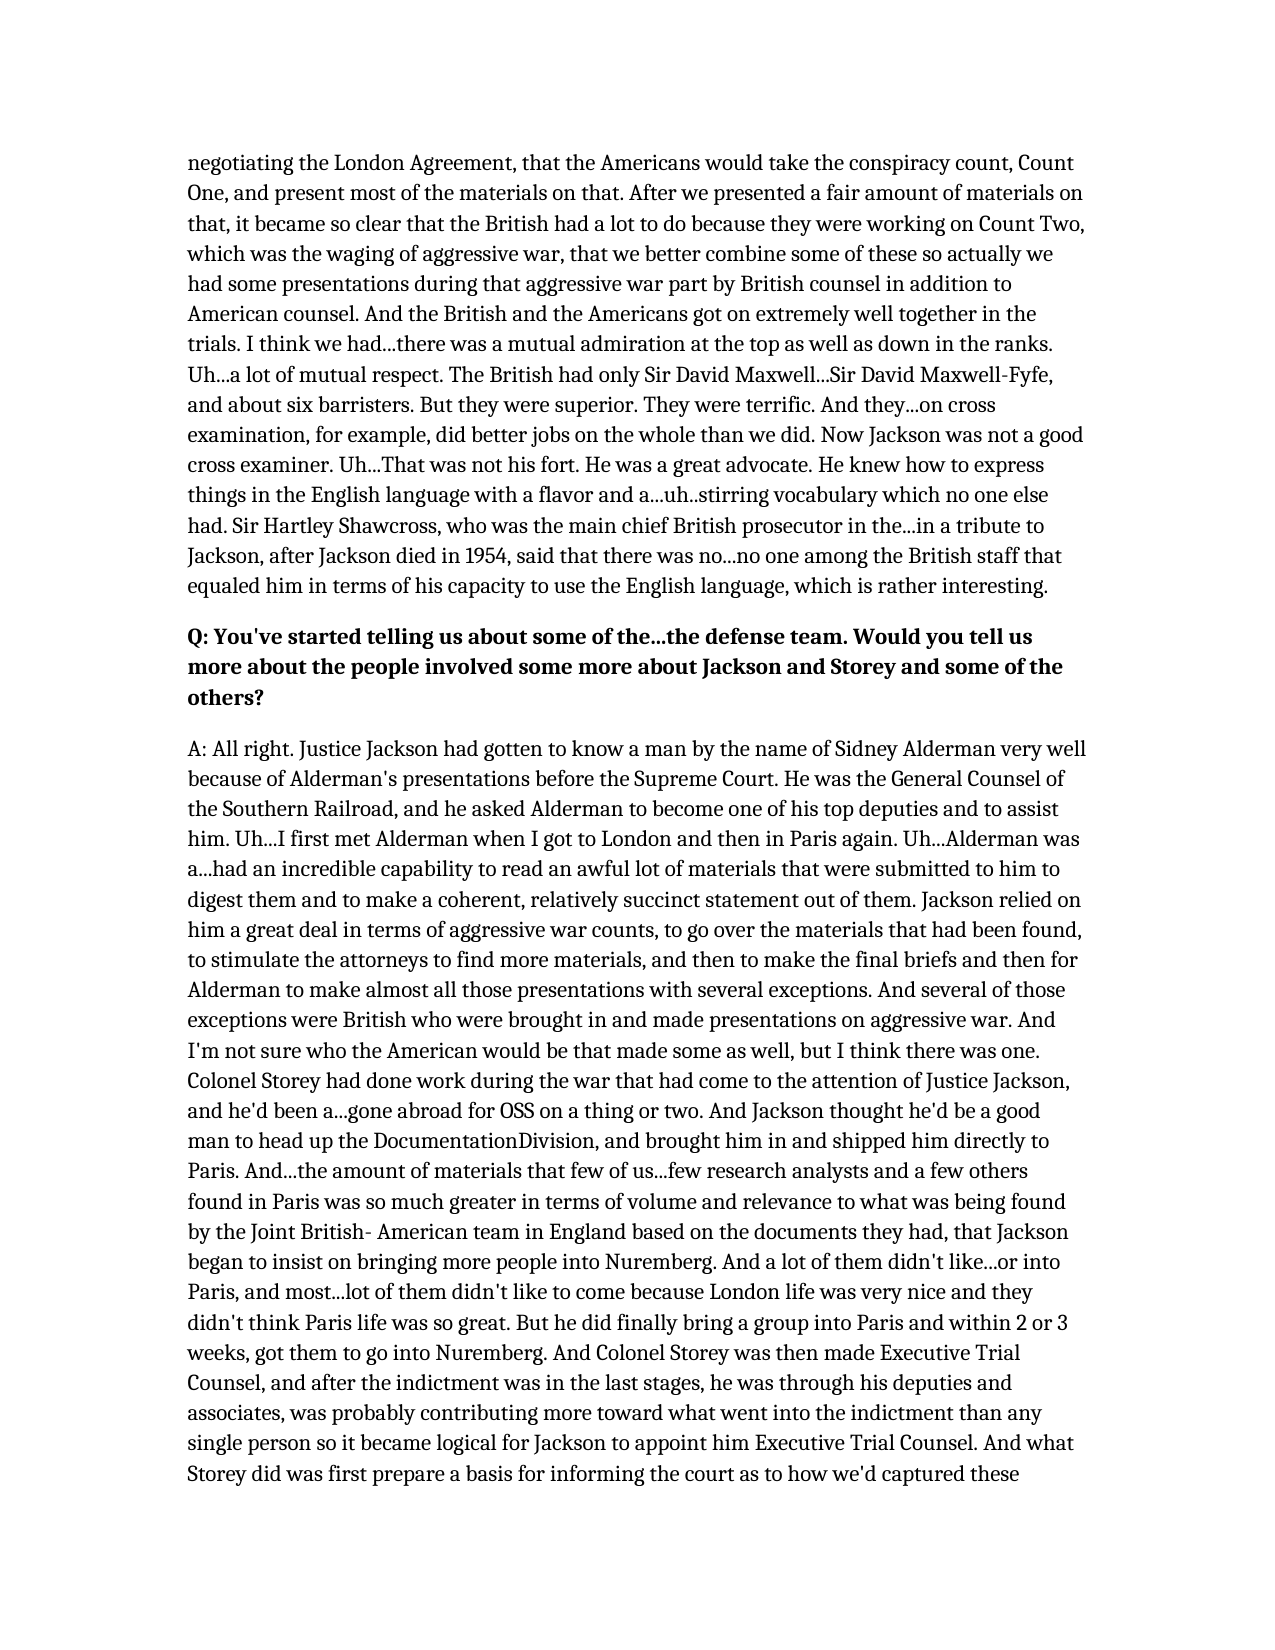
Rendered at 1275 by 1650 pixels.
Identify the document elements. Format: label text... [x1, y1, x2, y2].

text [187, 735, 1087, 1487]
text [187, 150, 1087, 599]
text Q: You've started telling us about some of the...the defense team. Would you tell us more about the people involved some more about Jackson and Storey and some of the others? [187, 624, 1087, 711]
